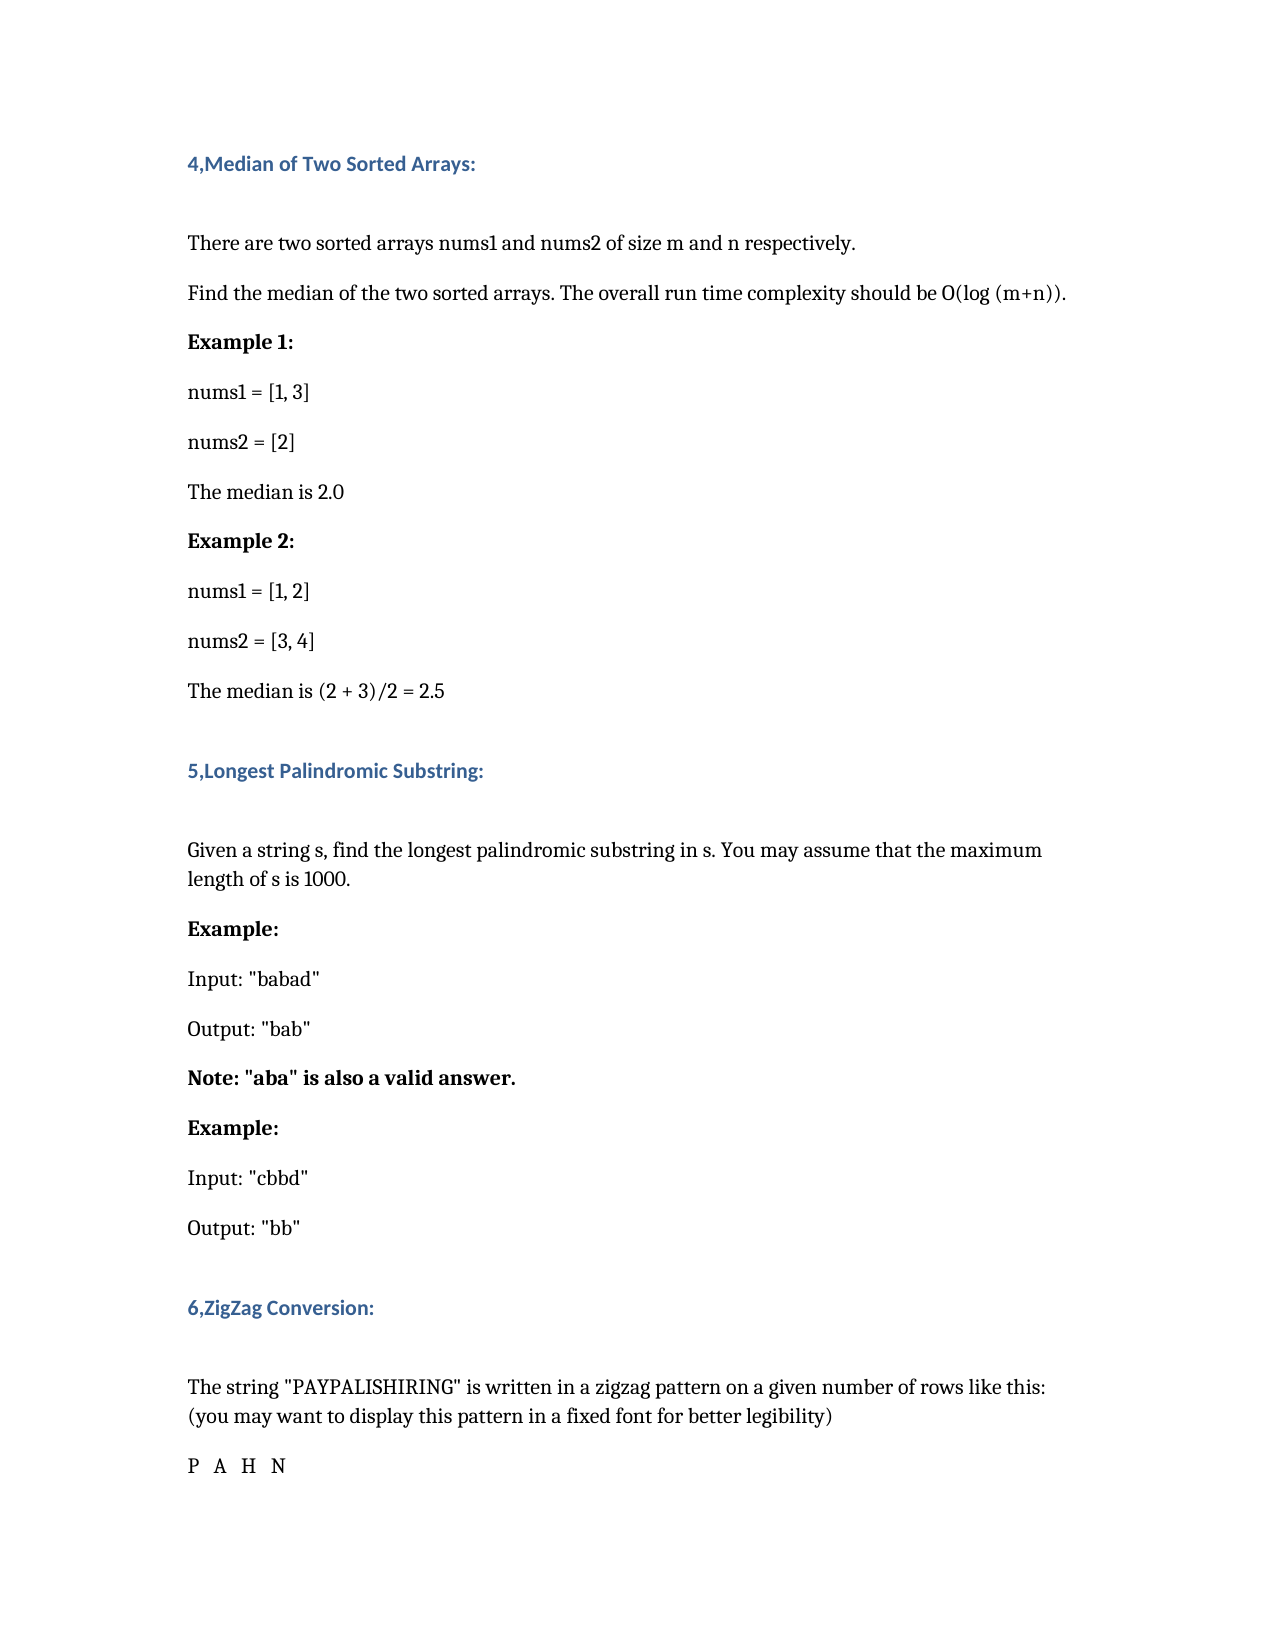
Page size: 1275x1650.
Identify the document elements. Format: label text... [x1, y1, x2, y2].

text Input: "cbbd" [187, 1166, 1087, 1191]
text P A H N [187, 1453, 1087, 1479]
subtitle 4,Median of Two Sorted Arrays: [187, 150, 1087, 177]
text Given a string s, find the longest palindromic substring in s. You may assume that the maximum length of s is 1000. [187, 838, 1087, 892]
text The median is 2.0 [187, 479, 1087, 504]
text Output: "bab" [187, 1016, 1087, 1041]
text Find the median of the two sorted arrays. The overall run time complexity should be O(log (m+n)). [187, 280, 1087, 305]
text Example: [187, 1116, 1087, 1141]
text The median is (2 + 3)/2 = 2.5 [187, 678, 1087, 704]
subtitle 6,ZigZag Conversion: [187, 1294, 1087, 1321]
text The string "PAYPALISHIRING" is written in a zigzag pattern on a given number of rows like this: (you may want to display this pattern in a fixed font for better legibility) [187, 1375, 1087, 1429]
text Example 2: [187, 529, 1087, 554]
text nums1 = [1, 2] [187, 579, 1087, 604]
text Example 1: [187, 330, 1087, 355]
text Example: [187, 917, 1087, 942]
text nums1 = [1, 3] [187, 380, 1087, 405]
text Input: "babad" [187, 966, 1087, 992]
text There are two sorted arrays nums1 and nums2 of size m and n respectively. [187, 230, 1087, 256]
subtitle 5,Longest Palindromic Substring: [187, 757, 1087, 784]
text Output: "bb" [187, 1215, 1087, 1241]
text nums2 = [3, 4] [187, 629, 1087, 654]
text nums2 = [2] [187, 429, 1087, 455]
text Note: "aba" is also a valid answer. [187, 1066, 1087, 1091]
